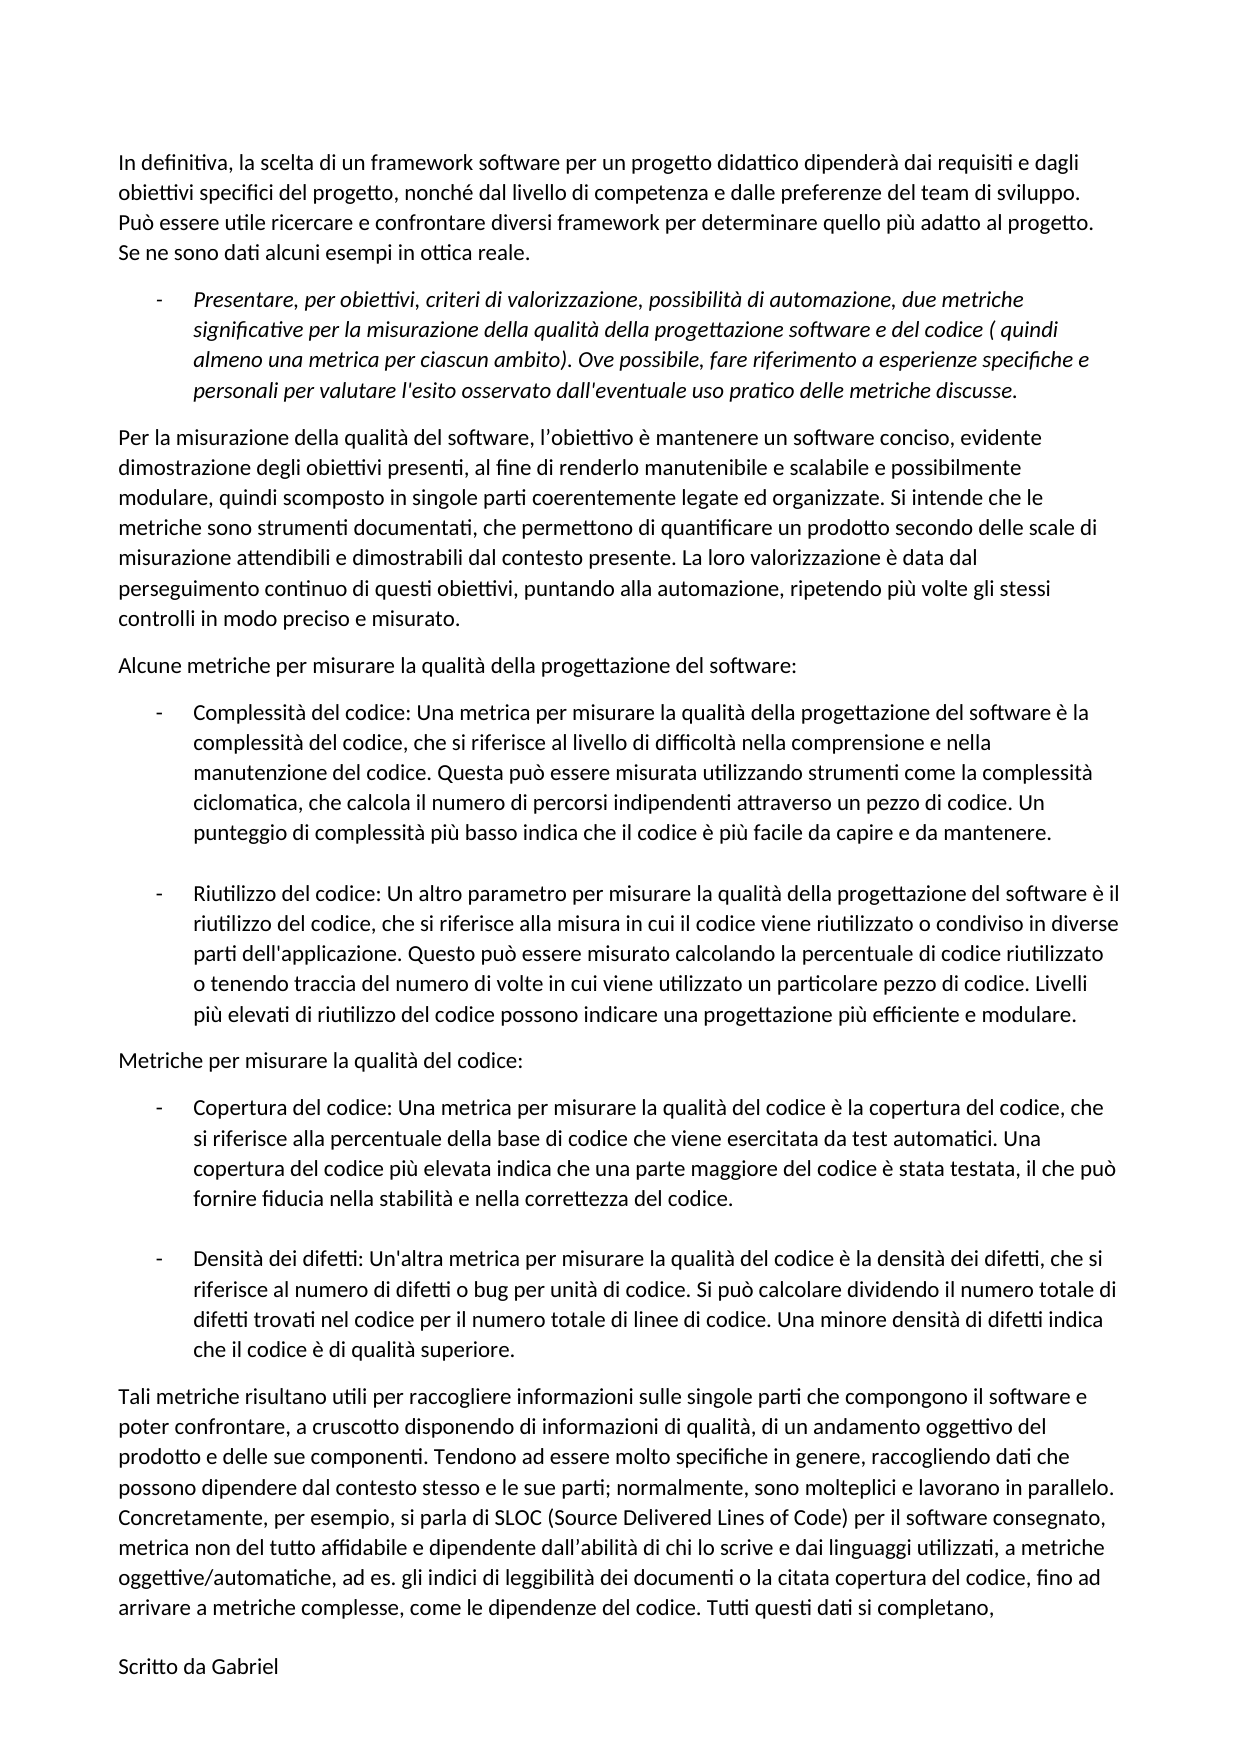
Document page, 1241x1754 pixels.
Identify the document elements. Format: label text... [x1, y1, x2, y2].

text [118, 1382, 1122, 1621]
text Alcune metriche per misurare la qualità della progettazione del software: [118, 651, 1122, 679]
list Complessità del codice: Una metrica per misurare la qualità della progettazione del software è la complessità del codice, che si riferisce al livello di difficoltà nella comprensione e nella manutenzione del codice. Questa può essere misurata utilizzando strumenti come la complessità ciclomatica, che calcola il numero di percorsi indipendenti attraverso un pezzo di codice. Un punteggio di complessità più basso indica che il codice è più facile da capire e da mantenere. [156, 698, 1122, 846]
list Densità dei difetti: Un'altra metrica per misurare la qualità del codice è la densità dei difetti, che si riferisce al numero di difetti o bug per unità di codice. Si può calcolare dividendo il numero totale di difetti trovati nel codice per il numero totale di linee di codice. Una minore densità di difetti indica che il codice è di qualità superiore. [156, 1244, 1122, 1363]
list Presentare, per obiettivi, criteri di valorizzazione, possibilità di automazione, due metriche significative per la misurazione della qualità della progettazione software e del codice ( quindi almeno una metrica per ciascun ambito). Ove possibile, fare riferimento a esperienze specifiche e personali per valutare l'esito osservato dall'eventuale uso pratico delle metriche discusse. [156, 285, 1122, 404]
list Riutilizzo del codice: Un altro parametro per misurare la qualità della progettazione del software è il riutilizzo del codice, che si riferisce alla misura in cui il codice viene riutilizzato o condiviso in diverse parti dell'applicazione. Questo può essere misurato calcolando la percentuale di codice riutilizzato o tenendo traccia del numero di volte in cui viene utilizzato un particolare pezzo di codice. Livelli più elevati di riutilizzo del codice possono indicare una progettazione più efficiente e modulare. [156, 879, 1122, 1028]
text In definitiva, la scelta di un framework software per un progetto didattico dipenderà dai requisiti e dagli obiettivi specifici del progetto, nonché dal livello di competenza e dalle preferenze del team di sviluppo. Può essere utile ricercare e confrontare diversi framework per determinare quello più adatto al progetto. Se ne sono dati alcuni esempi in ottica reale. [118, 148, 1122, 266]
text Metriche per misurare la qualità del codice: [118, 1047, 1122, 1074]
text Per la misurazione della qualità del software, l’obiettivo è mantenere un software conciso, evidente dimostrazione degli obiettivi presenti, al fine di renderlo manutenibile e scalabile e possibilmente modulare, quindi scomposto in singole parti coerentemente legate ed organizzate. Si intende che le metriche sono strumenti documentati, che permettono di quantificare un prodotto secondo delle scale di misurazione attendibili e dimostrabili dal contesto presente. La loro valorizzazione è data dal perseguimento continuo di questi obiettivi, puntando alla automazione, ripetendo più volte gli stessi controlli in modo preciso e misurato. [118, 423, 1122, 632]
list Copertura del codice: Una metrica per misurare la qualità del codice è la copertura del codice, che si riferisce alla percentuale della base di codice che viene esercitata da test automatici. Una copertura del codice più elevata indica che una parte maggiore del codice è stata testata, il che può fornire fiducia nella stabilità e nella correttezza del codice. [156, 1093, 1122, 1212]
